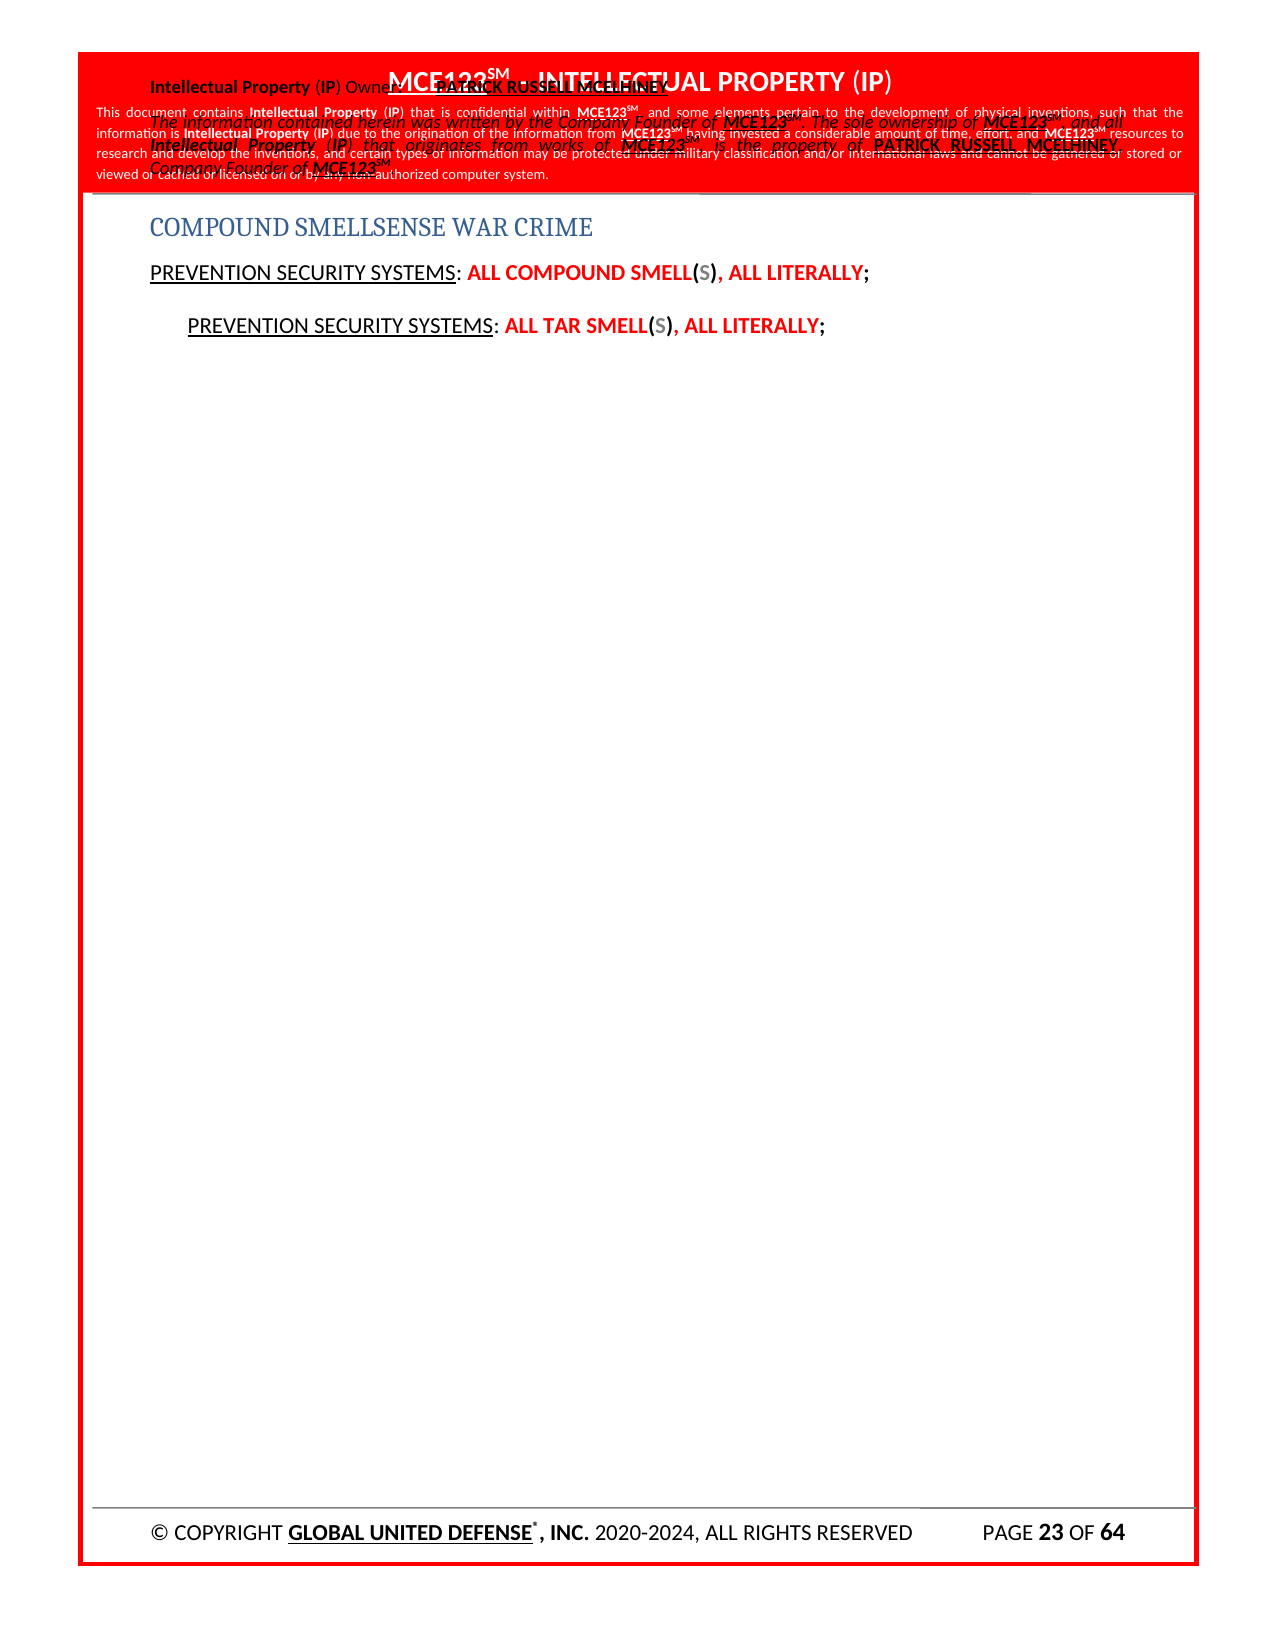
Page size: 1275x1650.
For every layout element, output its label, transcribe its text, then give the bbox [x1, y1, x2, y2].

subtitle COMPOUND SMELLSENSE WAR CRIME [150, 212, 1125, 243]
text PREVENTION SECURITY SYSTEMS: ALL TAR SMELL(S), ALL LITERALLY; [187, 311, 1125, 339]
text PREVENTION SECURITY SYSTEMS: ALL COMPOUND SMELL(S), ALL LITERALLY; [150, 258, 1125, 286]
